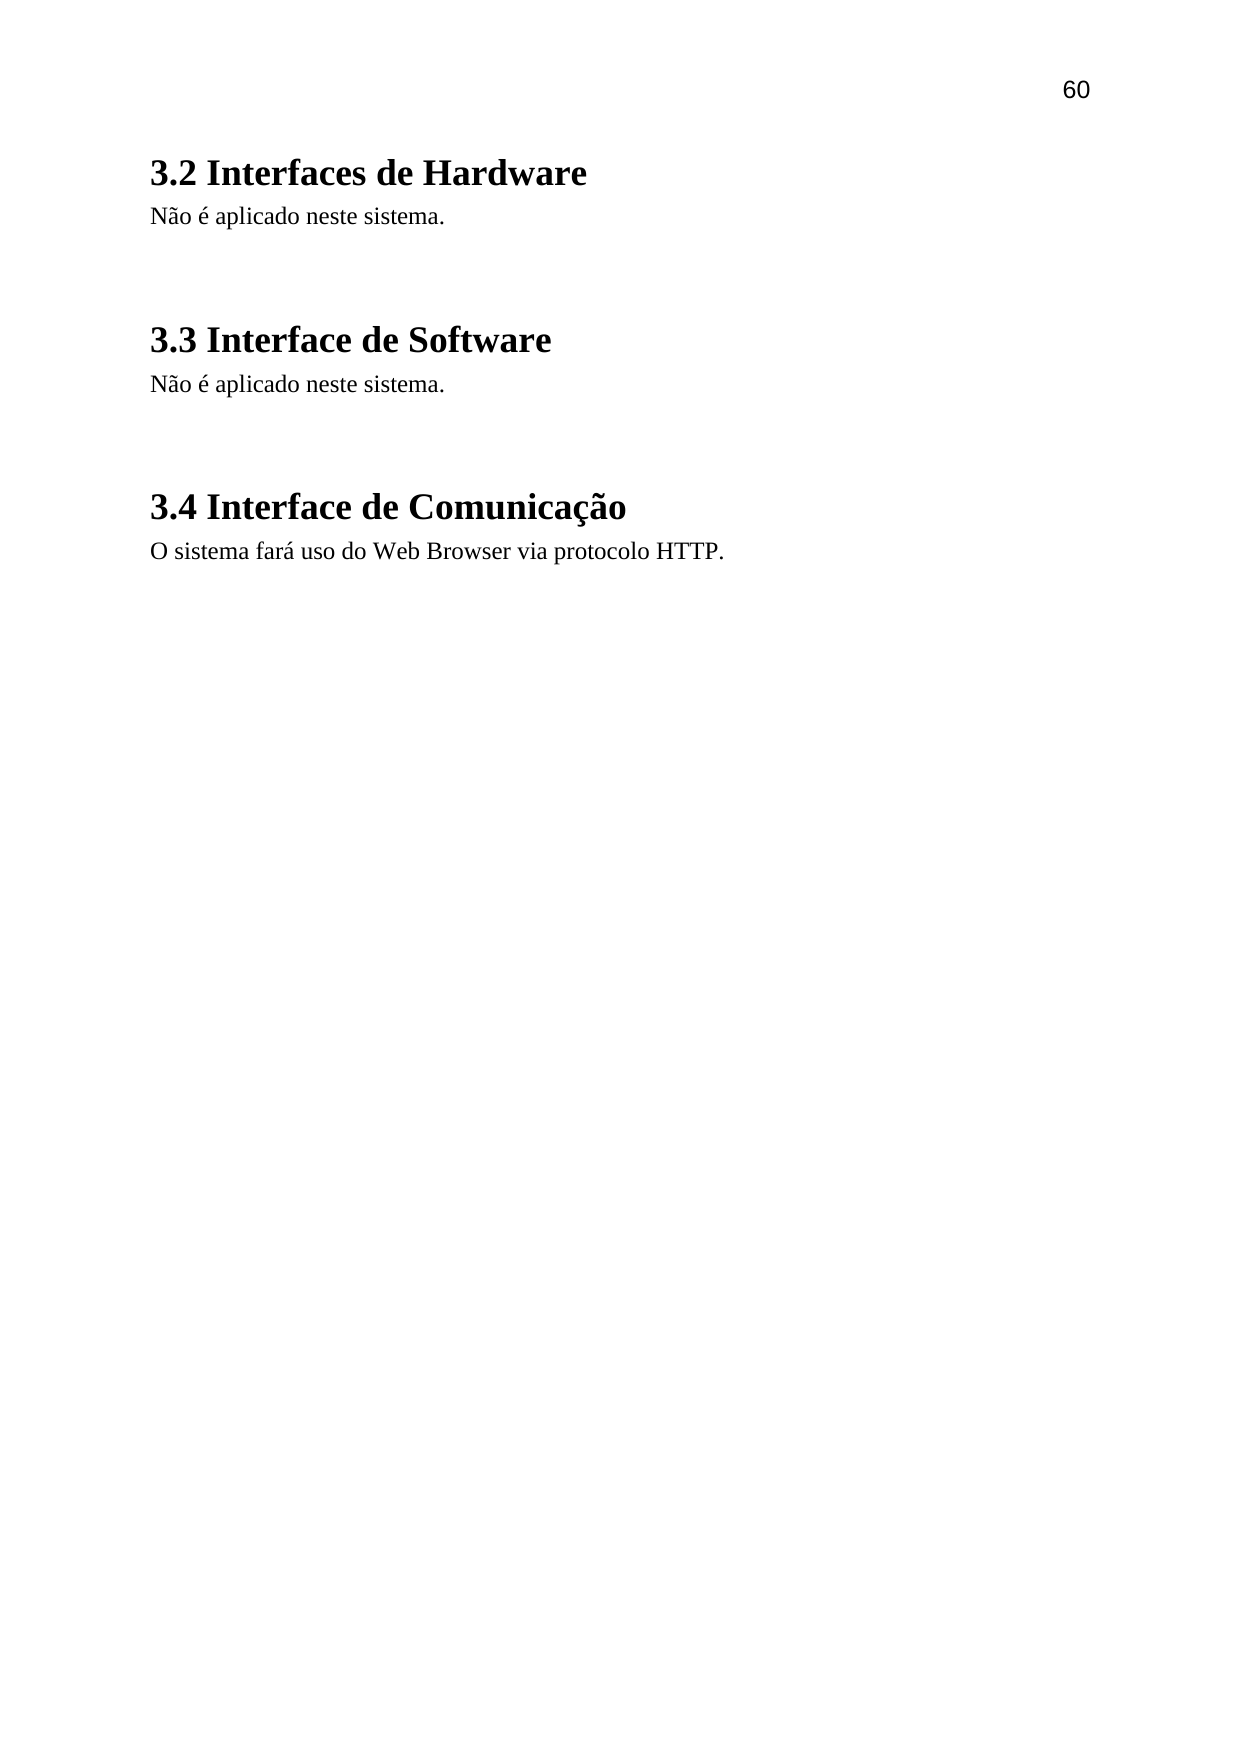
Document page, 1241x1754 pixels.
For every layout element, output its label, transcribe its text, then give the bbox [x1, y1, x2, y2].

subtitle 3.2 Interfaces de Hardware [150, 150, 1090, 193]
subtitle 3.4 Interface de Comunicação [150, 484, 1090, 528]
text Não é aplicado neste sistema. [150, 369, 1090, 397]
subtitle 3.3 Interface de Software [150, 317, 1090, 360]
text O sistema fará uso do Web Browser via protocolo HTTP. [150, 536, 1090, 565]
text Não é aplicado neste sistema. [150, 201, 1090, 230]
